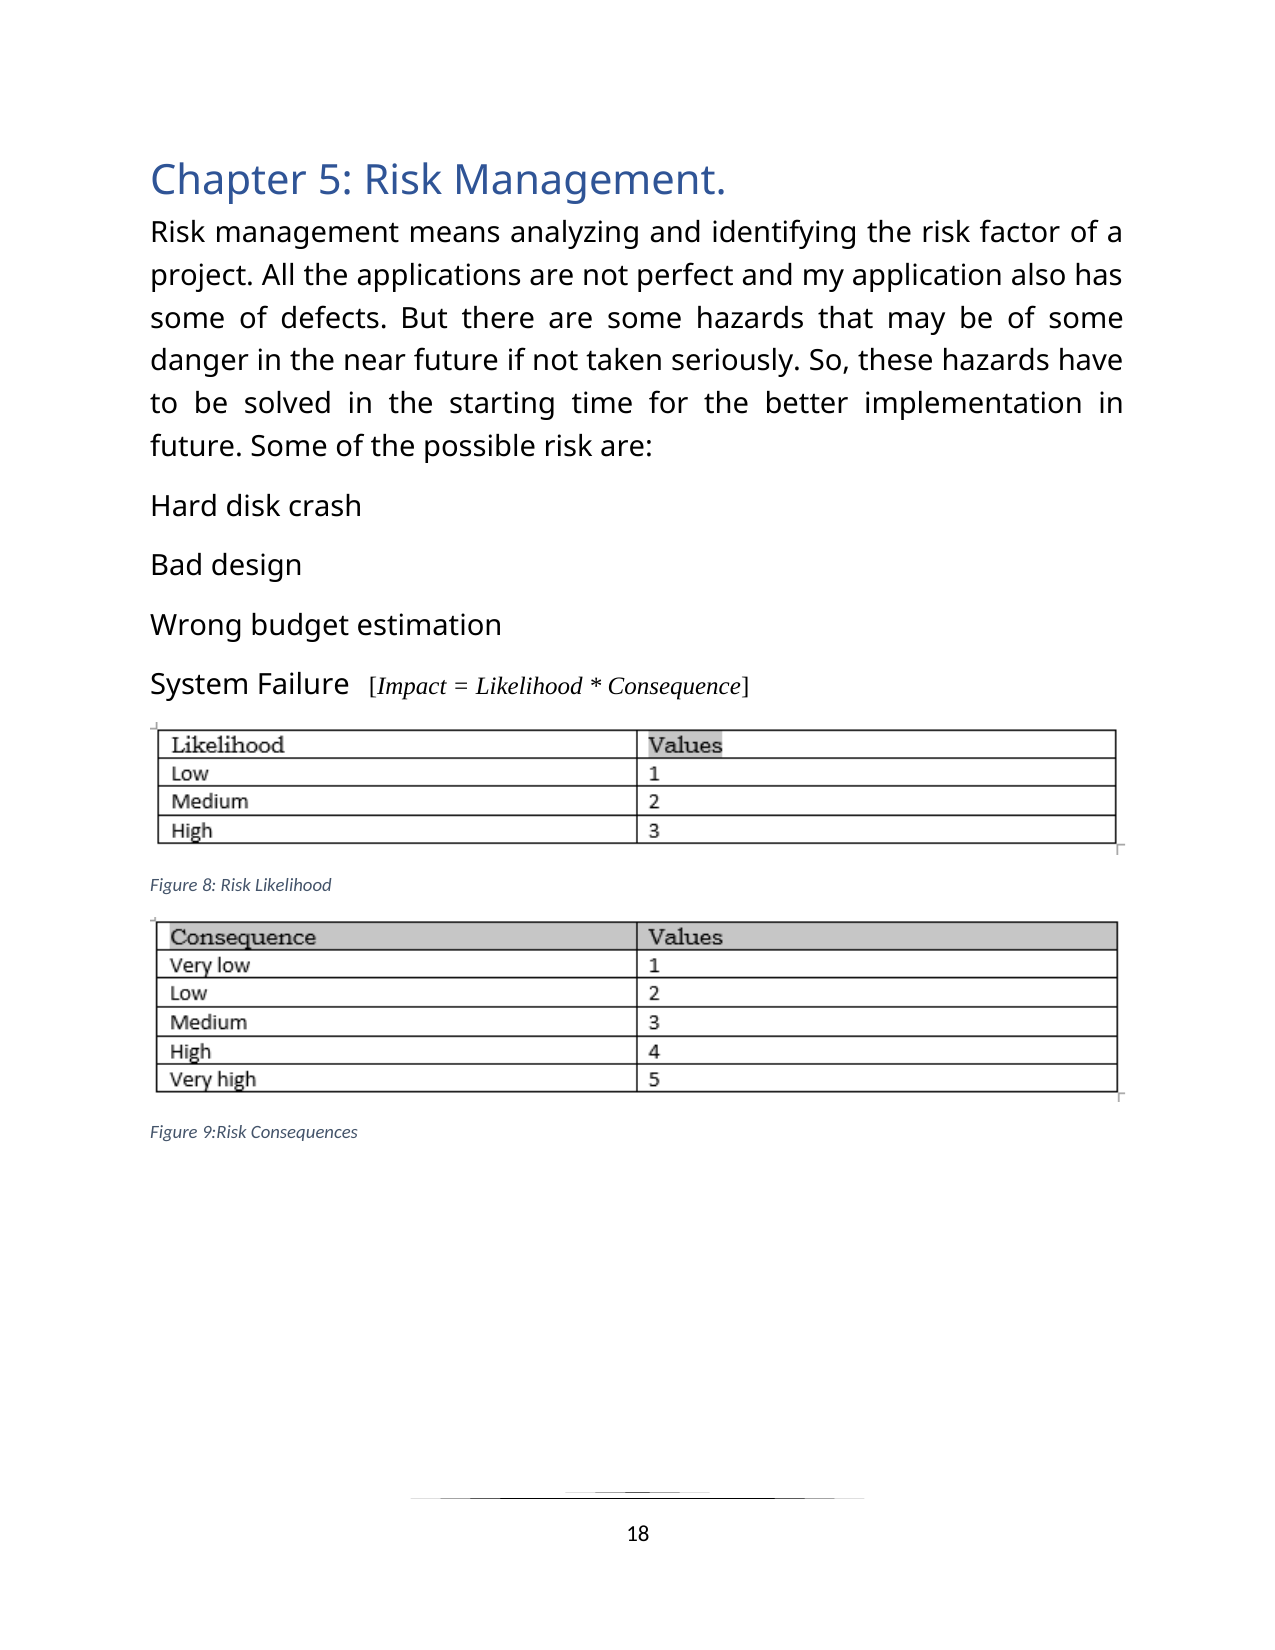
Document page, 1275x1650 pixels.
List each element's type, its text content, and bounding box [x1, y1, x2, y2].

text Risk management means analyzing and identifying the risk factor of a project. All the applications are not perfect and my application also has some of defects. But there are some hazards that may be of some danger in the near future if not taken seriously. So, these hazards have to be solved in the starting time for the better implementation in future. Some of the possible risk are: [150, 211, 1125, 465]
text Wrong budget estimation [150, 604, 1125, 643]
picture [150, 917, 1125, 1102]
text Figure 8: Risk Likelihood [150, 873, 1125, 896]
picture [150, 722, 1125, 855]
text Hard disk crash [150, 485, 1125, 524]
text Figure 9:Risk Consequences [150, 1121, 1125, 1143]
text Bad design [150, 544, 1125, 584]
text System Failure [Impact = Likelihood * Consequence] [150, 663, 1125, 703]
subtitle Chapter 5: Risk Management. [150, 150, 1125, 207]
